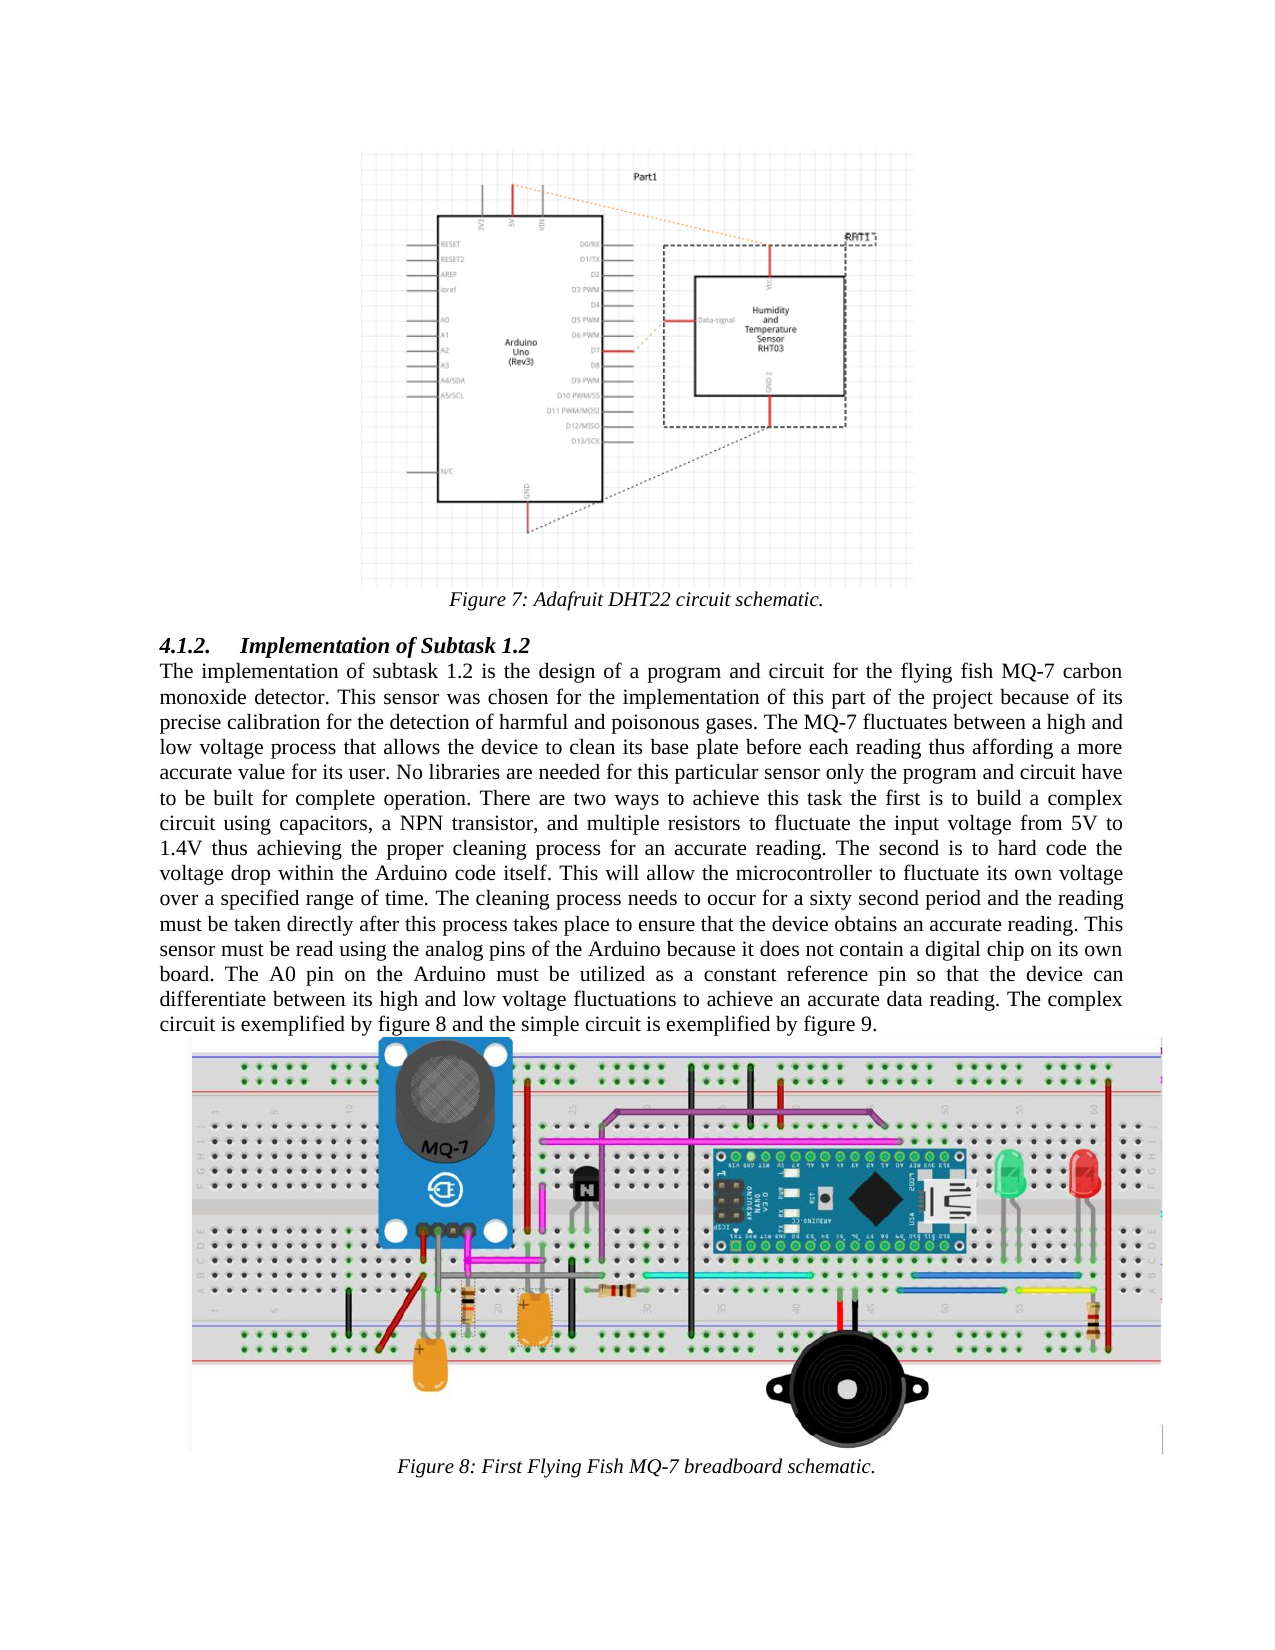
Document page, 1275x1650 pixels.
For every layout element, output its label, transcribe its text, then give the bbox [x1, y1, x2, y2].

picture [187, 1036, 1163, 1454]
text Figure 8: First Flying Fish MQ-7 breadboard schematic. [150, 1454, 1125, 1478]
picture [361, 150, 914, 588]
text The implementation of subtask 1.2 is the design of a program and circuit for the flying fish MQ-7 carbon monoxide detector. This sensor was chosen for the implementation of this part of the project because of its precise calibration for the detection of harmful and poisonous gases. The MQ-7 fluctuates between a high and low voltage process that allows the device to clean its base plate before each reading thus affording a more accurate value for its user. No libraries are needed for this particular sensor only the program and circuit have to be built for complete operation. There are two ways to achieve this task the first is to build a complex circuit using capacitors, a NPN transistor, and multiple resistors to fluctuate the input voltage from 5V to 1.4V thus achieving the proper cleaning process for an accurate reading. The second is to hard code the voltage drop within the Arduino code itself. This will allow the microcontroller to fluctuate its own voltage over a specified range of time. The cleaning process needs to occur for a sixty second period and the reading must be taken directly after this process takes place to ensure that the device obtains an accurate reading. This sensor must be read using the analog pins of the Arduino because it does not contain a digital chip on its own board. The A0 pin on the Arduino must be utilized as a constant reference pin so that the device can differentiate between its high and low voltage fluctuations to achieve an accurate data reading. The complex circuit is exemplified by figure 8 and the simple circuit is exemplified by figure 9. [159, 658, 1125, 1037]
list Implementation of Subtask 1.2 [159, 632, 1125, 658]
text Figure 7: Adafruit DHT22 circuit schematic. [150, 587, 1125, 611]
